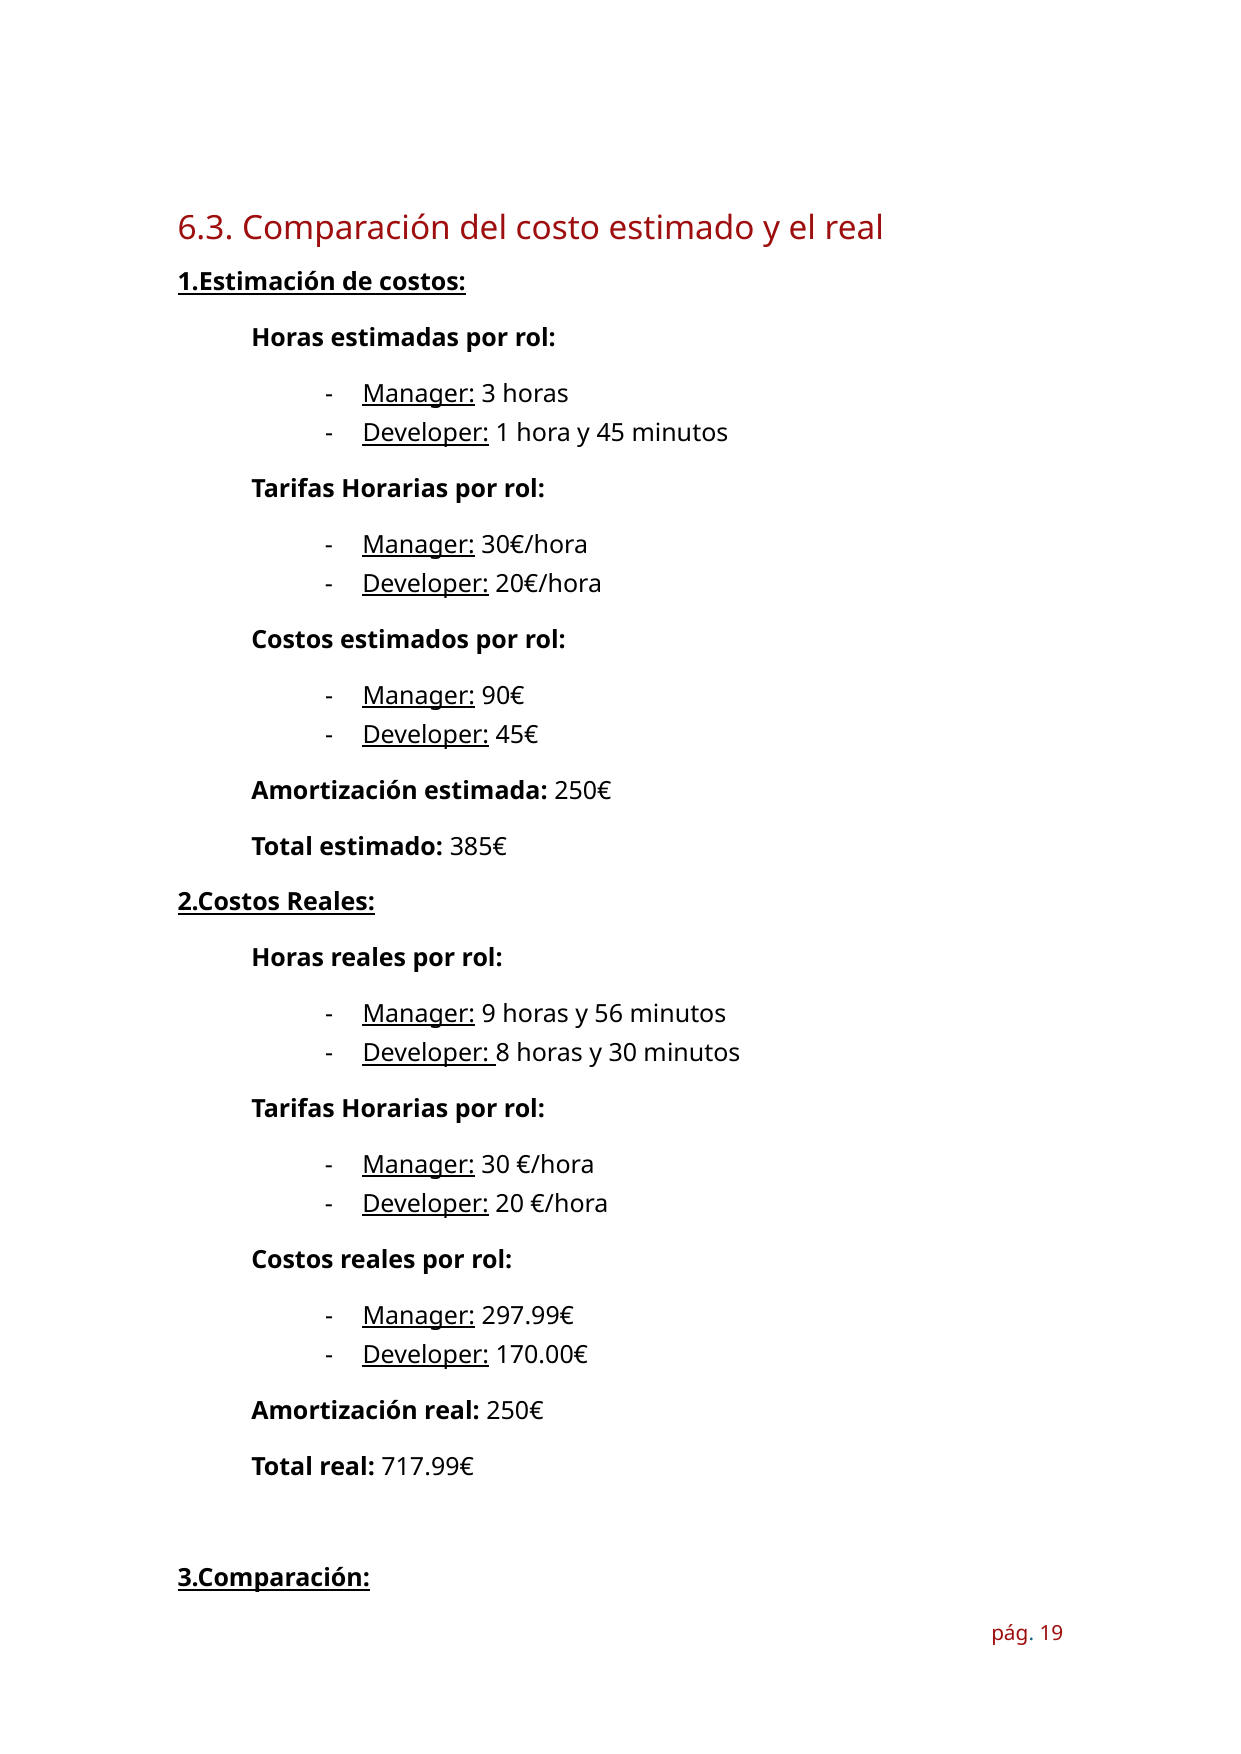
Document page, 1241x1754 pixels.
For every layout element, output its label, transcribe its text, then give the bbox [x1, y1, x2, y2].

text Costos estimados por rol: [177, 621, 1063, 656]
text 3.Comparación: [177, 1560, 1063, 1594]
list Developer: 45€ [325, 716, 1063, 751]
list Manager: 30 €/hora [324, 1146, 1063, 1181]
text Total estimado: 385€ [251, 828, 1063, 862]
text Amortización estimada: 250€ [251, 772, 1063, 806]
list Manager: 90€ [325, 677, 1063, 711]
list Manager: 9 horas y 56 minutos [325, 996, 1063, 1030]
text Costos reales por rol: [177, 1241, 1063, 1276]
subtitle 6.3. Comparación del costo estimado y el real [177, 203, 1063, 249]
text Tarifas Horarias por rol: [251, 1091, 1063, 1125]
list Developer: 1 hora y 45 minutos [325, 415, 1063, 449]
text Horas estimadas por rol: [177, 320, 1063, 354]
list Developer: 8 horas y 30 minutos [325, 1035, 1063, 1069]
text 2.Costos Reales: [177, 884, 1063, 918]
text Total real: 717.99€ [251, 1448, 1063, 1482]
list Manager: 3 horas [325, 376, 1063, 410]
text Tarifas Horarias por rol: [251, 471, 1063, 505]
list Manager: 30€/hora [324, 526, 1063, 561]
list Developer: 20€/hora [324, 566, 1063, 600]
list Manager: 297.99€ [325, 1297, 1063, 1331]
text Amortización real: 250€ [251, 1392, 1063, 1426]
list Developer: 20 €/hora [324, 1186, 1063, 1220]
text Horas reales por rol: [177, 940, 1063, 974]
list Developer: 170.00€ [325, 1336, 1063, 1371]
text 1.Estimación de costos: [177, 264, 1063, 298]
